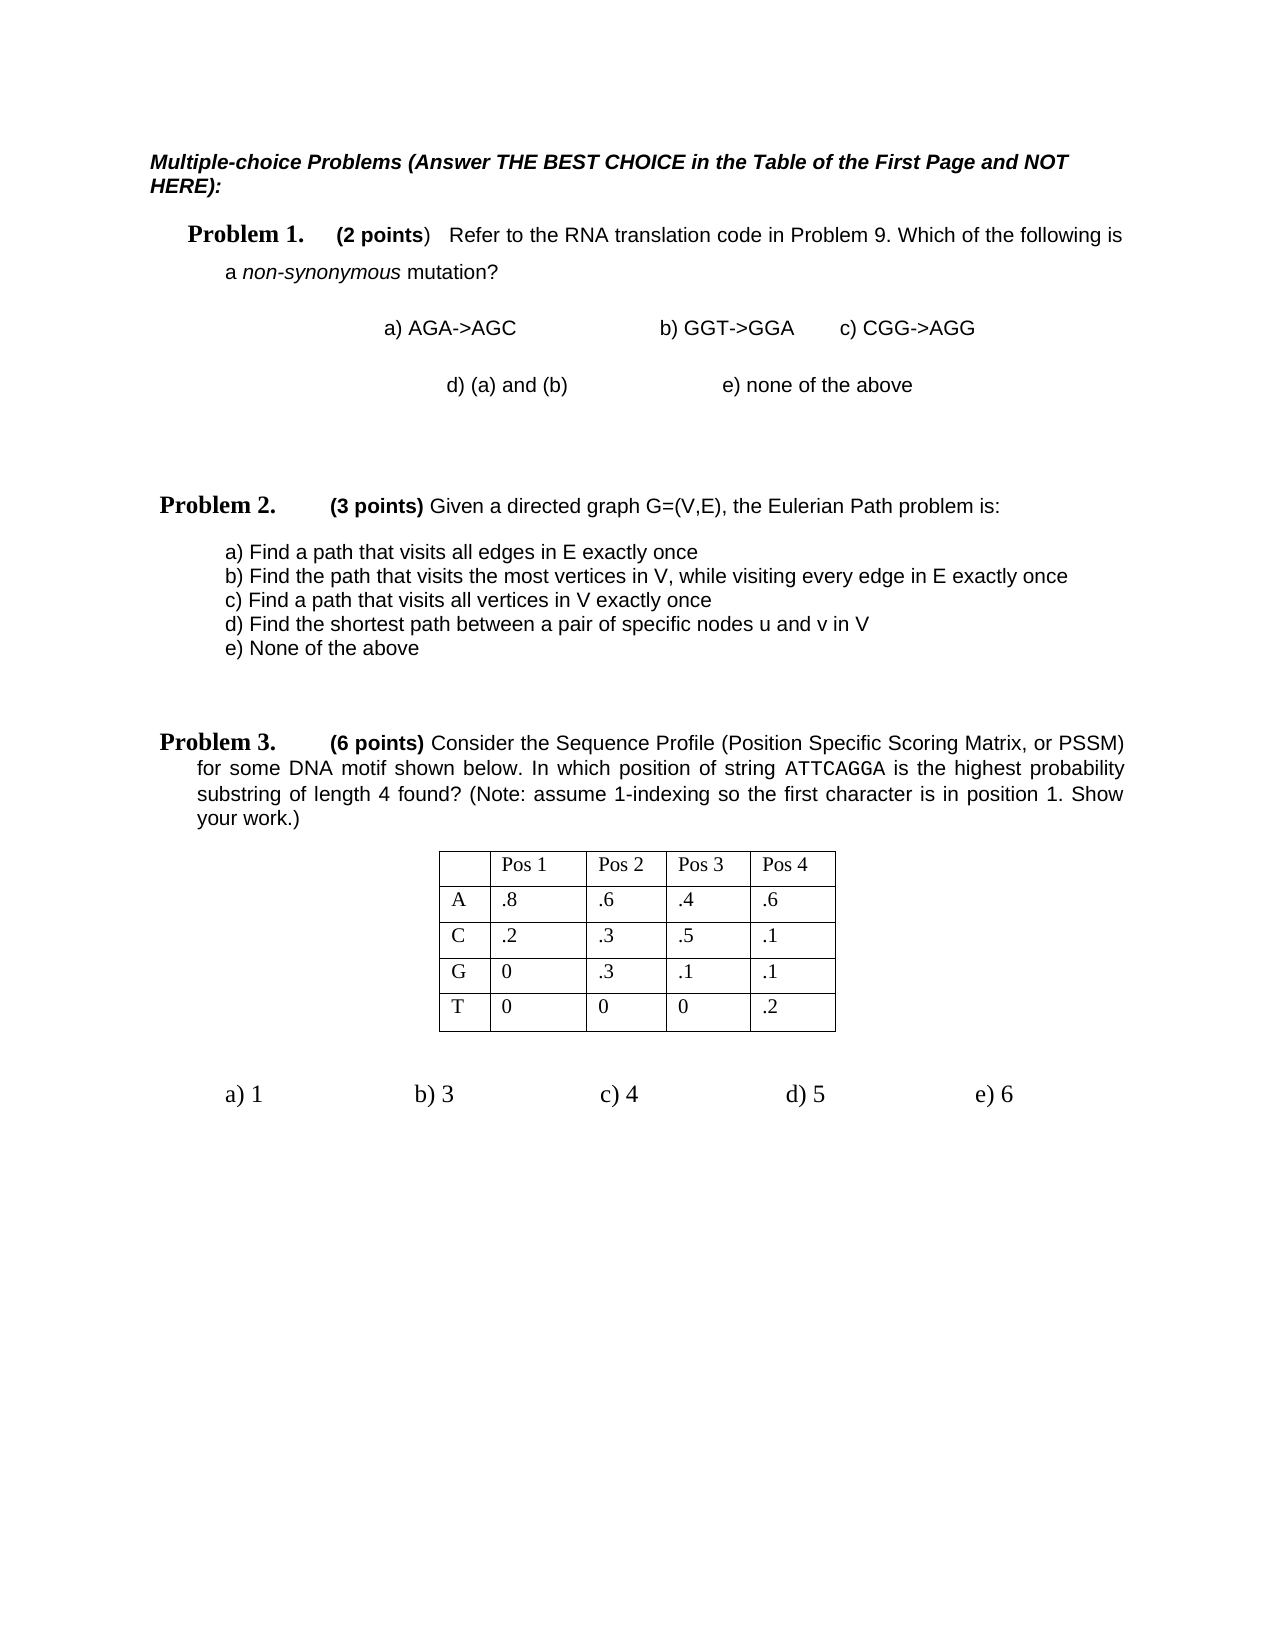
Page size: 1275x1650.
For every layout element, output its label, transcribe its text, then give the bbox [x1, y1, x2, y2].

table_cell .4 [667, 887, 750, 922]
table_cell T [440, 994, 490, 1031]
table_header Pos 4 [751, 852, 835, 886]
list b) Find the path that visits the most vertices in V, while visiting every edge in E exactly once [150, 564, 1125, 588]
list a) 1 b) 3 c) 4 d) 5 e) 6 [225, 1079, 1125, 1108]
table_cell .3 [587, 959, 666, 993]
table_header Pos 1 [491, 852, 586, 886]
list (2 points) Refer to the RNA translation code in Problem 9. Which of the following is a non-synonymous mutation? [187, 219, 1125, 283]
table_cell .8 [491, 887, 586, 922]
table_cell .5 [667, 923, 750, 958]
table_cell 0 [587, 994, 666, 1031]
table_cell .1 [751, 959, 835, 993]
table_cell C [440, 923, 490, 958]
list (6 points) Consider the Sequence Profile (Position Specific Scoring Matrix, or PSSM) for some DNA motif shown below. In which position of string ATTCAGGA is the highest probability substring of length 4 found? (Note: assume 1-indexing so the first character is in position 1. Show your work.) [159, 727, 1125, 830]
table_cell 0 [491, 994, 586, 1031]
table_cell 0 [667, 994, 750, 1031]
table_cell .6 [587, 887, 666, 922]
table_header Pos 2 [587, 852, 666, 886]
table_header Pos 3 [667, 852, 750, 886]
table_cell G [440, 959, 490, 993]
list d) (a) and (b) e) none of the above [234, 373, 1125, 397]
text Multiple-choice Problems (Answer THE BEST CHOICE in the Table of the First Page and NOT HERE): [150, 150, 1125, 198]
table_cell .3 [587, 923, 666, 958]
list (3 points) Given a directed graph G=(V,E), the Eulerian Path problem is: [159, 490, 1125, 519]
table_cell A [440, 887, 490, 922]
list a) AGA->AGC b) GGT->GGA c) CGG->AGG [234, 316, 1125, 340]
list d) Find the shortest path between a pair of specific nodes u and v in V [150, 612, 1125, 636]
table_cell .6 [751, 887, 835, 922]
list c) Find a path that visits all vertices in V exactly once [150, 588, 1125, 612]
list a) Find a path that visits all edges in E exactly once [150, 540, 1125, 564]
table_cell 0 [491, 959, 586, 993]
table_cell .1 [667, 959, 750, 993]
table_header [440, 852, 490, 886]
table_cell .1 [751, 923, 835, 958]
table_cell .2 [491, 923, 586, 958]
table_cell .2 [751, 994, 835, 1031]
list e) None of the above [150, 636, 1125, 659]
